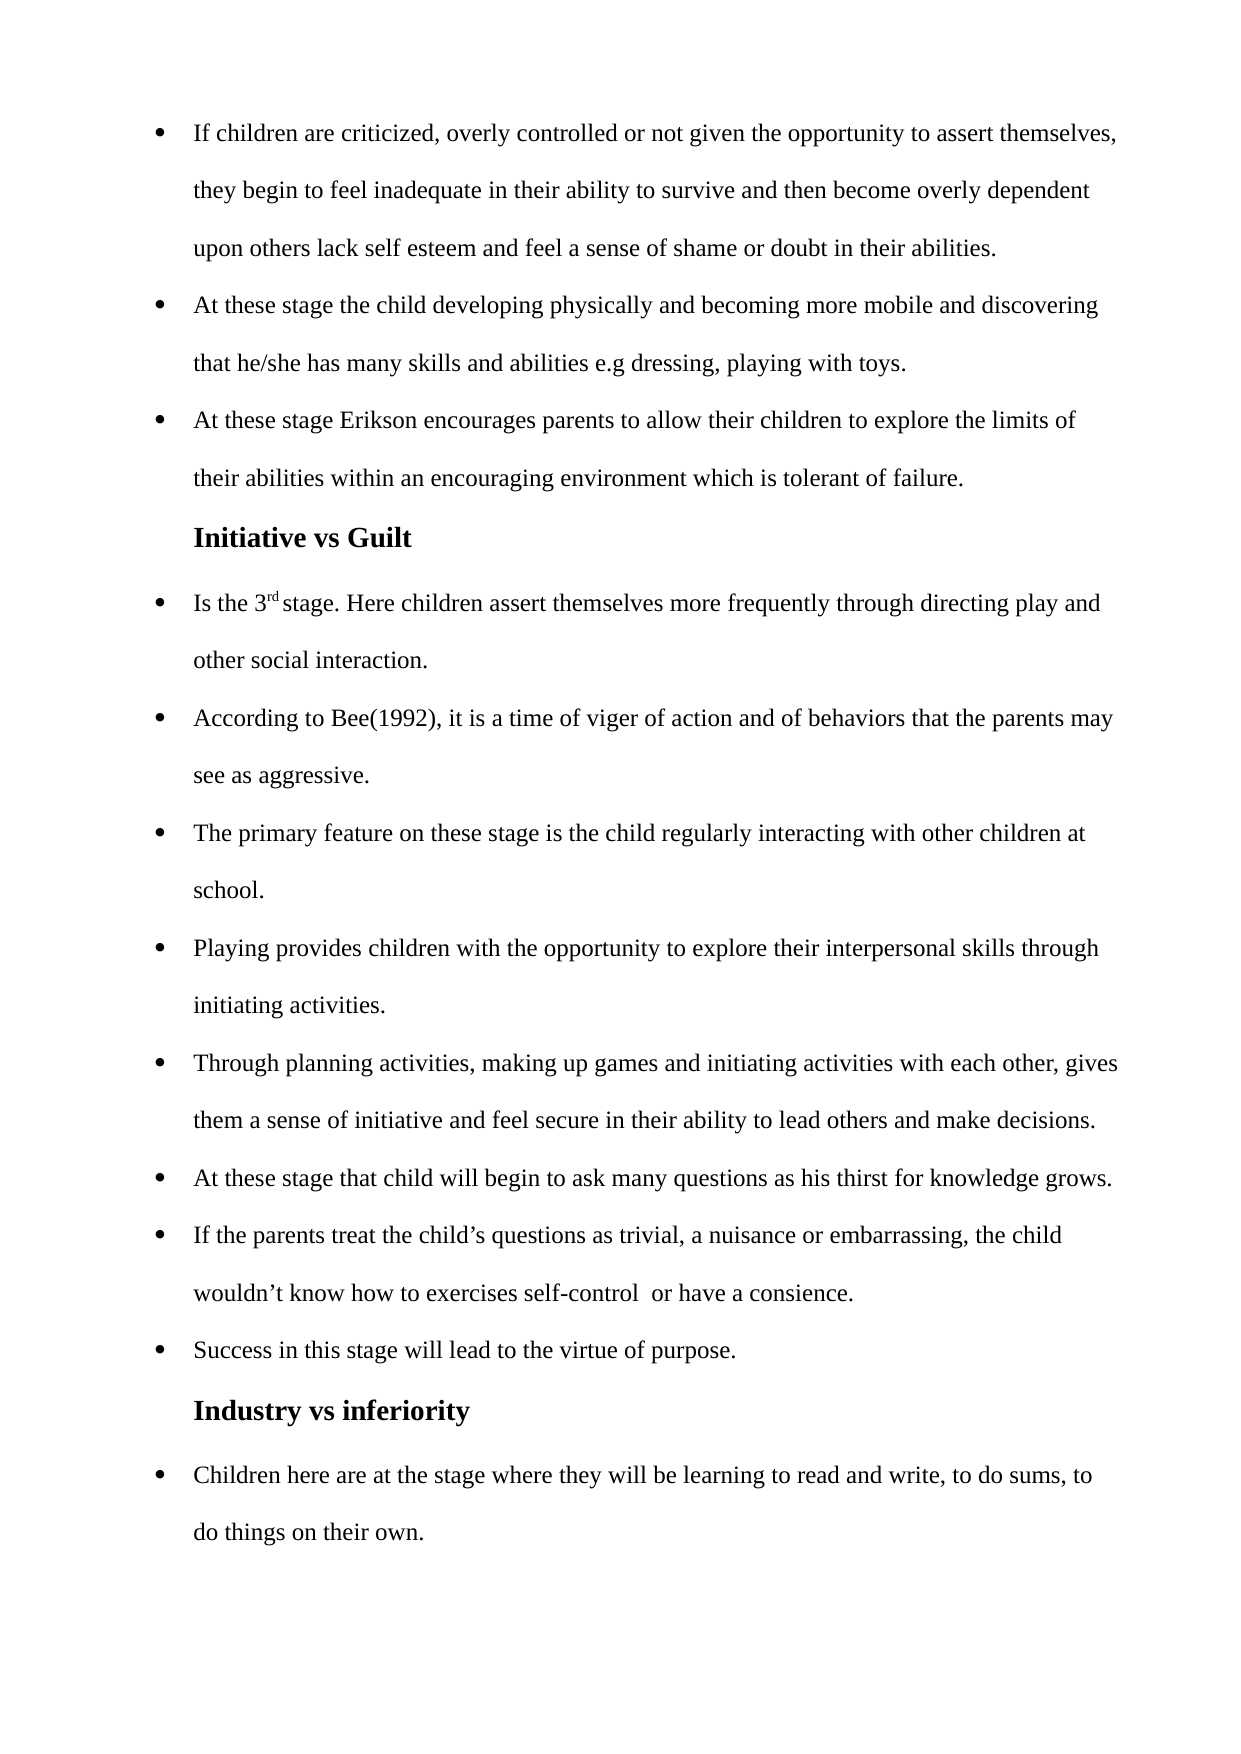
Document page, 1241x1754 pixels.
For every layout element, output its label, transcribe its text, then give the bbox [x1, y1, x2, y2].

list At these stage that child will begin to ask many questions as his thirst for knowledge grows. [156, 1163, 1122, 1191]
list At these stage Erikson encourages parents to allow their children to explore the limits of their abilities within an encouraging environment which is tolerant of failure. [156, 406, 1122, 492]
list Playing provides children with the opportunity to explore their interpersonal skills through initiating activities. [156, 933, 1122, 1019]
list Through planning activities, making up games and initiating activities with each other, gives them a sense of initiative and feel secure in their ability to lead others and make decisions. [156, 1048, 1122, 1134]
list Children here are at the stage where they will be learning to read and write, to do sums, to do things on their own. [156, 1460, 1122, 1546]
list Industry vs inferiority [193, 1393, 1122, 1426]
list Is the 3rd stage. Here children assert themselves more frequently through directing play and other social interaction. [156, 588, 1122, 674]
list At these stage the child developing physically and becoming more mobile and discovering that he/she has many skills and abilities e.g dressing, playing with toys. [156, 291, 1122, 377]
list Success in this stage will lead to the virtue of purpose. [156, 1335, 1122, 1364]
list If children are criticized, overly controlled or not given the opportunity to assert themselves, they begin to feel inadequate in their ability to survive and then become overly dependent upon others lack self esteem and feel a sense of shame or doubt in their abilities. [156, 118, 1122, 262]
list If the parents treat the child’s questions as trivial, a nuisance or embarrassing, the child wouldn’t know how to exercises self-control or have a consience. [156, 1220, 1122, 1306]
list According to Bee(1992), it is a time of viger of action and of behaviors that the parents may see as aggressive. [156, 703, 1122, 789]
list Initiative vs Guilt [193, 521, 1122, 554]
list The primary feature on these stage is the child regularly interacting with other children at school. [156, 818, 1122, 904]
